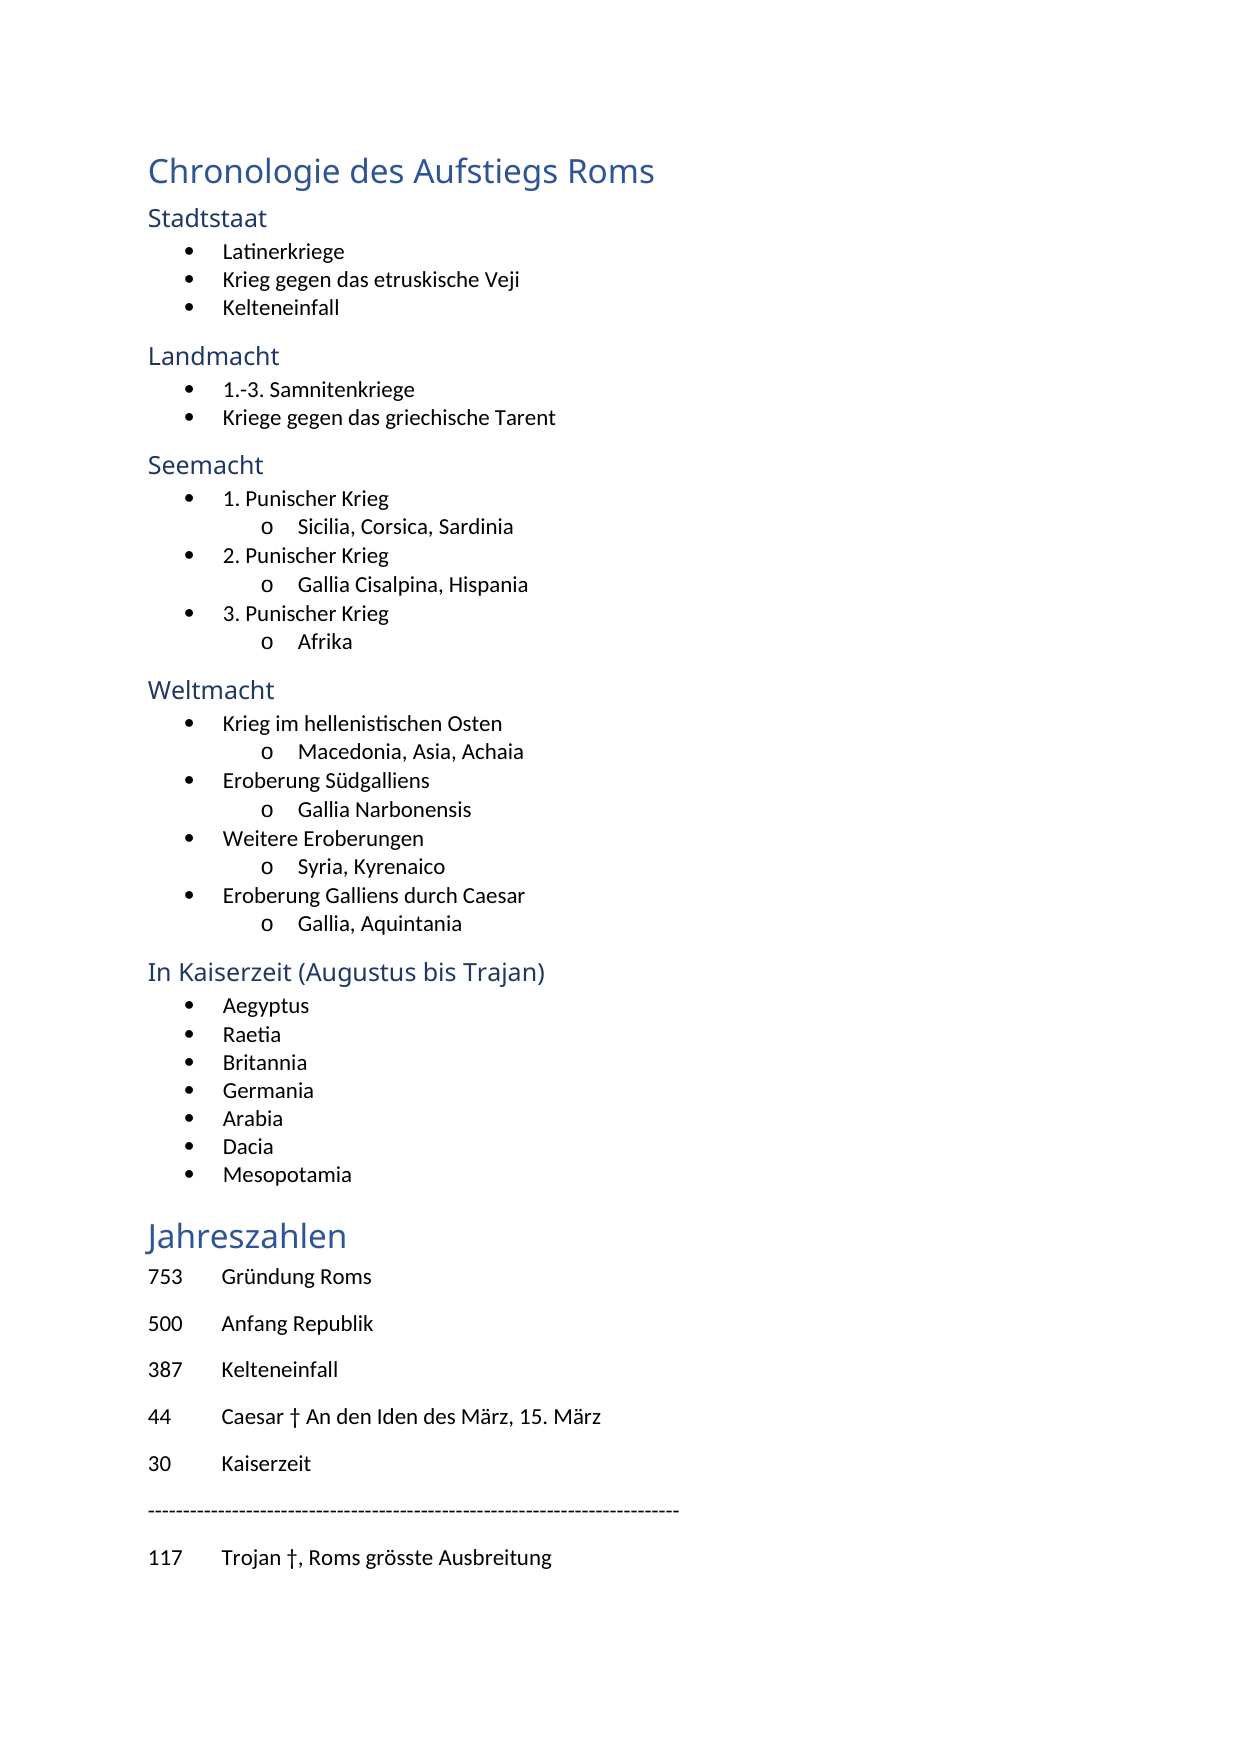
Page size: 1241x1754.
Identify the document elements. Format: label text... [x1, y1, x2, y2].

list Eroberung Südgalliens [185, 767, 1093, 795]
list Krieg im hellenistischen Osten [185, 709, 1093, 737]
list Eroberung Galliens durch Caesar [185, 881, 1093, 909]
list Kelteneinfall [185, 293, 1093, 322]
subtitle Chronologie des Aufstiegs Roms [148, 148, 1093, 193]
text 44 Caesar † An den Iden des März, 15. März [148, 1402, 1093, 1430]
list Krieg gegen das etruskische Veji [185, 266, 1093, 293]
list 1. Punischer Krieg [185, 484, 1093, 512]
text 30 Kaiserzeit [148, 1449, 1093, 1477]
text 500 Anfang Republik [148, 1309, 1093, 1337]
list Mesopotamia [185, 1160, 1093, 1188]
list Germania [185, 1076, 1093, 1104]
list Sicilia, Corsica, Sardinia [260, 512, 1093, 542]
list Kriege gegen das griechische Tarent [185, 403, 1093, 431]
text 117 Trojan †, Roms grösste Ausbreitung [148, 1543, 1093, 1571]
subtitle In Kaiserzeit (Augustus bis Trajan) [148, 955, 1093, 989]
list Aegyptus [185, 992, 1093, 1020]
list Gallia Narbonensis [260, 795, 1093, 824]
list Syria, Kyrenaico [260, 852, 1093, 881]
subtitle Jahreszahlen [148, 1213, 1093, 1258]
list Weitere Eroberungen [185, 824, 1093, 852]
list Gallia, Aquintania [260, 909, 1093, 938]
list Latinerkriege [185, 237, 1093, 266]
list 1.-3. Samnitenkriege [185, 375, 1093, 403]
list Britannia [185, 1048, 1093, 1076]
list Afrika [260, 627, 1093, 656]
text 387 Kelteneinfall [148, 1356, 1093, 1383]
subtitle Weltmacht [148, 673, 1093, 707]
list 2. Punischer Krieg [185, 542, 1093, 570]
subtitle Stadtstaat [148, 201, 1093, 235]
list Arabia [185, 1104, 1093, 1132]
subtitle Landmacht [148, 338, 1093, 372]
text 753 Gründung Roms [148, 1262, 1093, 1290]
text ---------------------------------------------------------------------------- [148, 1496, 1093, 1524]
list 3. Punischer Krieg [185, 599, 1093, 627]
list Gallia Cisalpina, Hispania [260, 570, 1093, 599]
list Macedonia, Asia, Achaia [260, 737, 1093, 767]
list Raetia [185, 1020, 1093, 1048]
list Dacia [185, 1132, 1093, 1160]
subtitle Seemacht [148, 448, 1093, 482]
